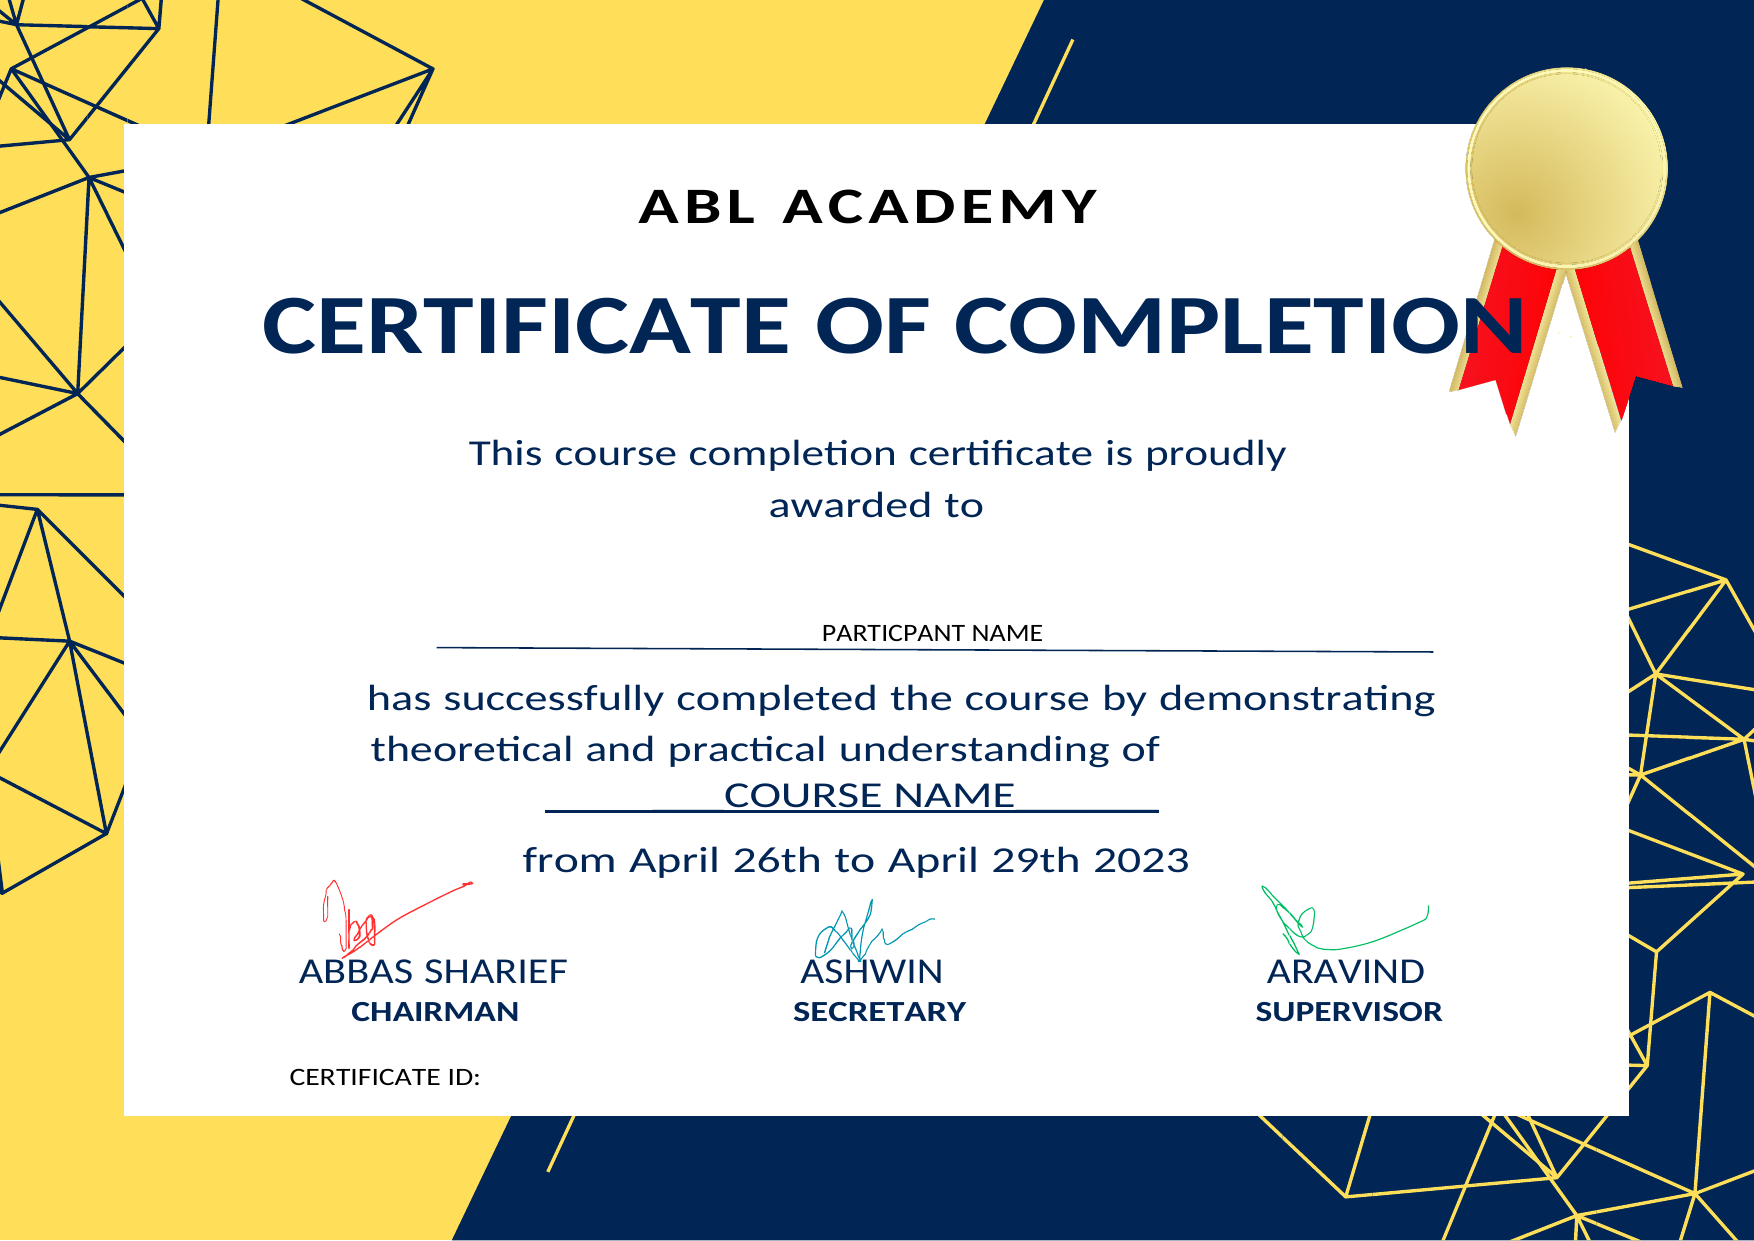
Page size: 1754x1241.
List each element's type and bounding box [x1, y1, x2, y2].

picture [1448, 66, 1683, 437]
